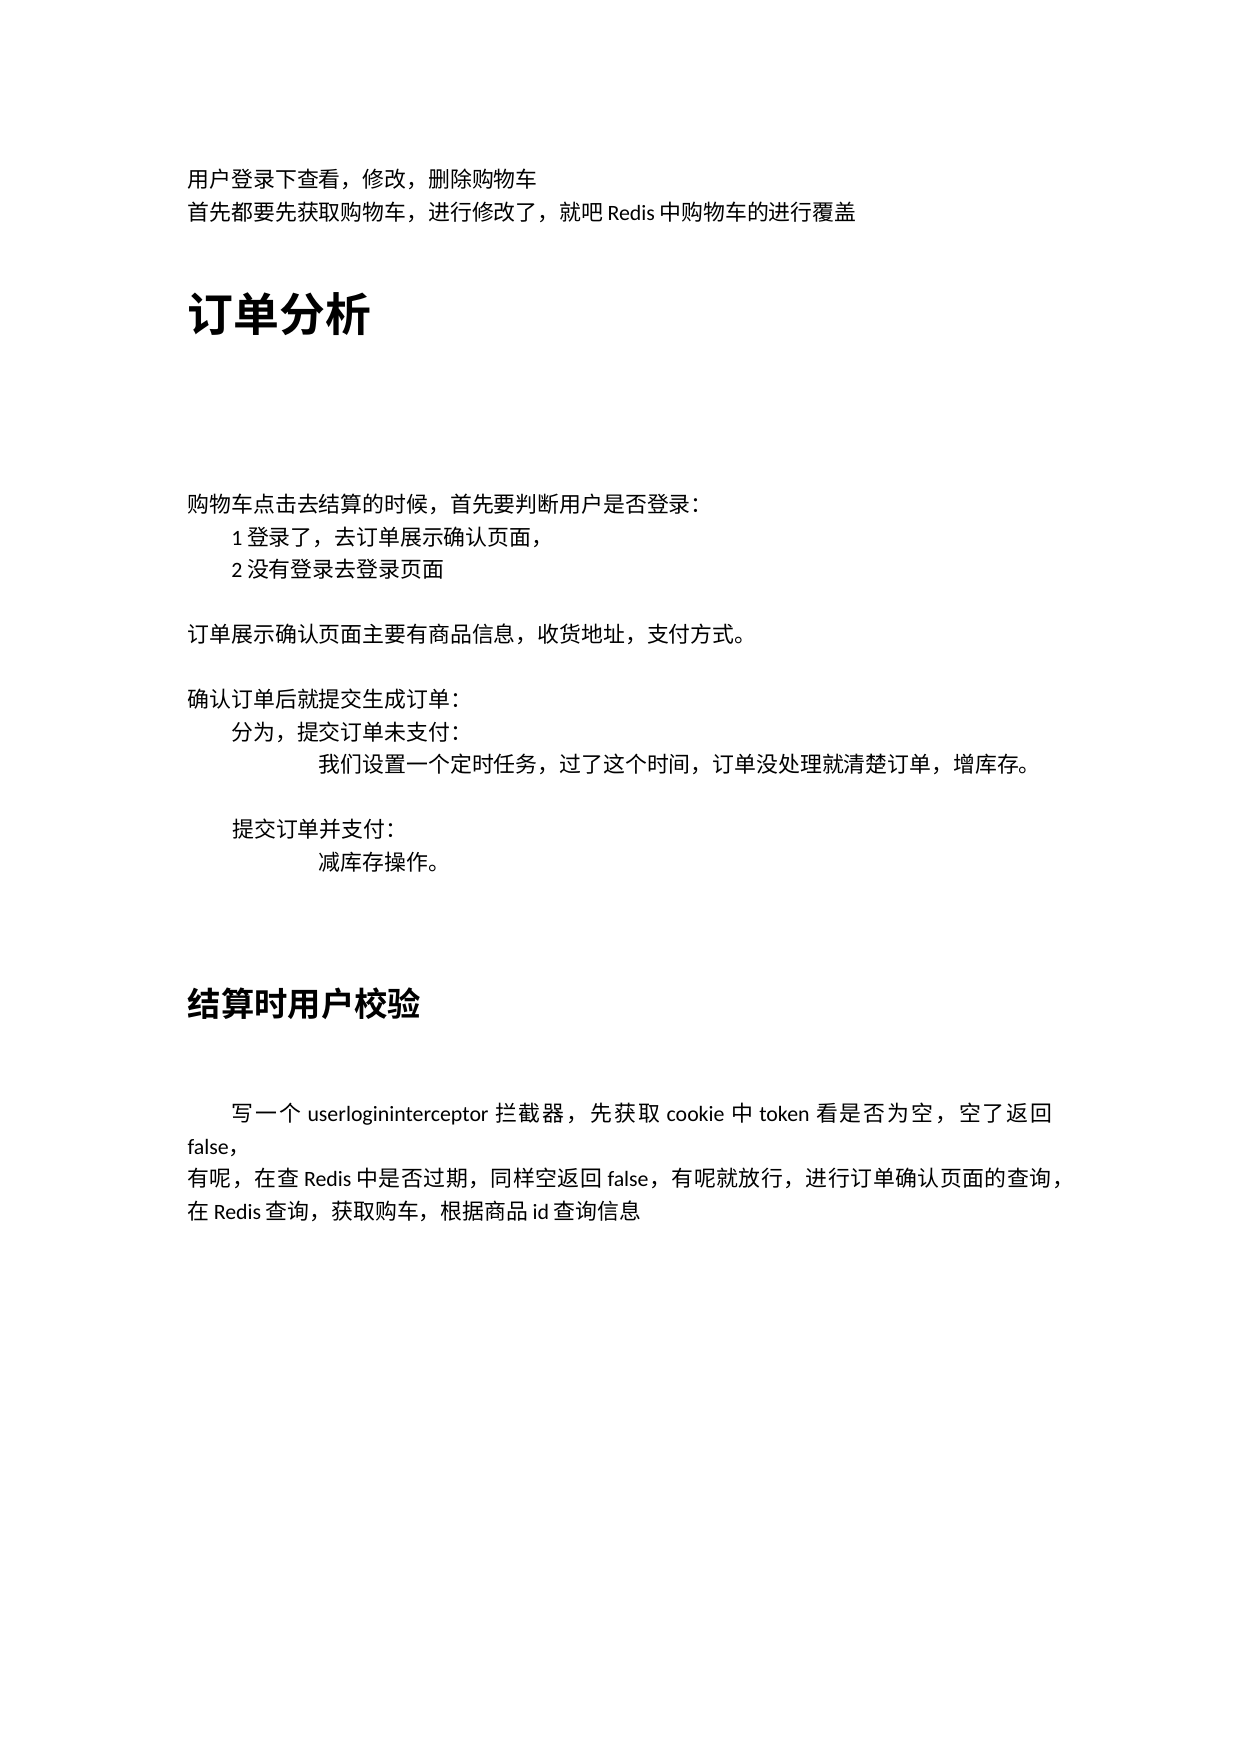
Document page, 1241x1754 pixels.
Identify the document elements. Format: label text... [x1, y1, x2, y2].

text 减库存操作。 [275, 844, 1053, 877]
text 首先都要先获取购物车，进行修改了，就吧Redis中购物车的进行覆盖 [187, 194, 1053, 227]
text 有呢，在查Redis中是否过期，同样空返回false，有呢就放行，进行订单确认页面的查询，在Redis查询，获取购车，根据商品id查询信息 [187, 1161, 1053, 1226]
text 确认订单后就提交生成订单： [187, 682, 1053, 714]
text 2没有登录去登录页面 [187, 552, 1053, 584]
subtitle 结算时用户校验 [187, 969, 1053, 1034]
subtitle 订单分析 [187, 262, 1053, 360]
text 分为，提交订单未支付： [187, 714, 1053, 747]
text 写一个userlogininterceptor拦截器，先获取cookie中token看是否为空，空了返回false， [187, 1096, 1053, 1161]
text 购物车点击去结算的时候，首先要判断用户是否登录： [187, 487, 1053, 519]
text 我们设置一个定时任务，过了这个时间，订单没处理就清楚订单，增库存。 [275, 747, 1053, 779]
text 订单展示确认页面主要有商品信息，收货地址，支付方式。 [187, 617, 1053, 649]
text 提交订单并支付： [187, 812, 1053, 844]
text 1登录了，去订单展示确认页面， [187, 519, 1053, 552]
text 用户登录下查看，修改，删除购物车 [187, 162, 1053, 194]
